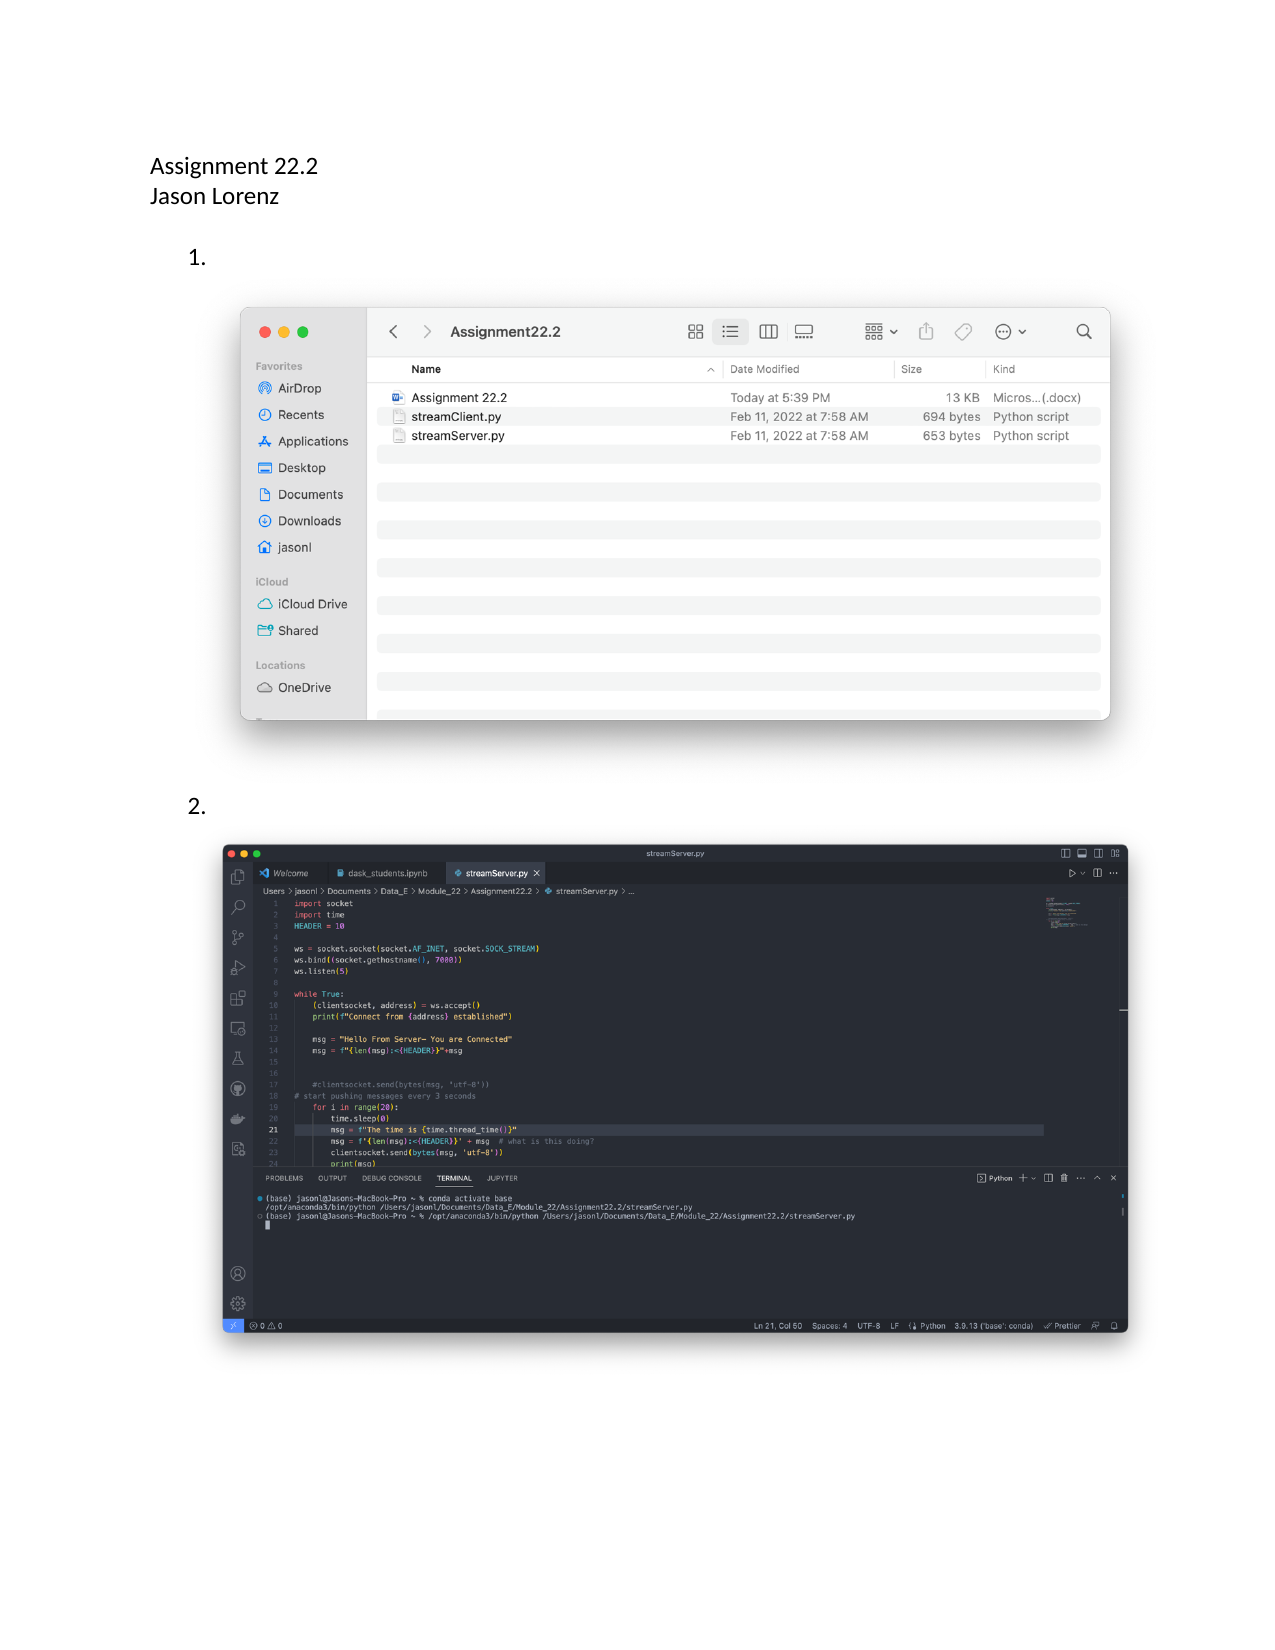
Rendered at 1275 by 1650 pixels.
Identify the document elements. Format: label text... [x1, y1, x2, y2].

picture [187, 820, 1163, 1379]
picture [187, 272, 1163, 790]
text Jason Lorenz [150, 181, 1125, 211]
text Assignment 22.2 [150, 150, 1125, 181]
